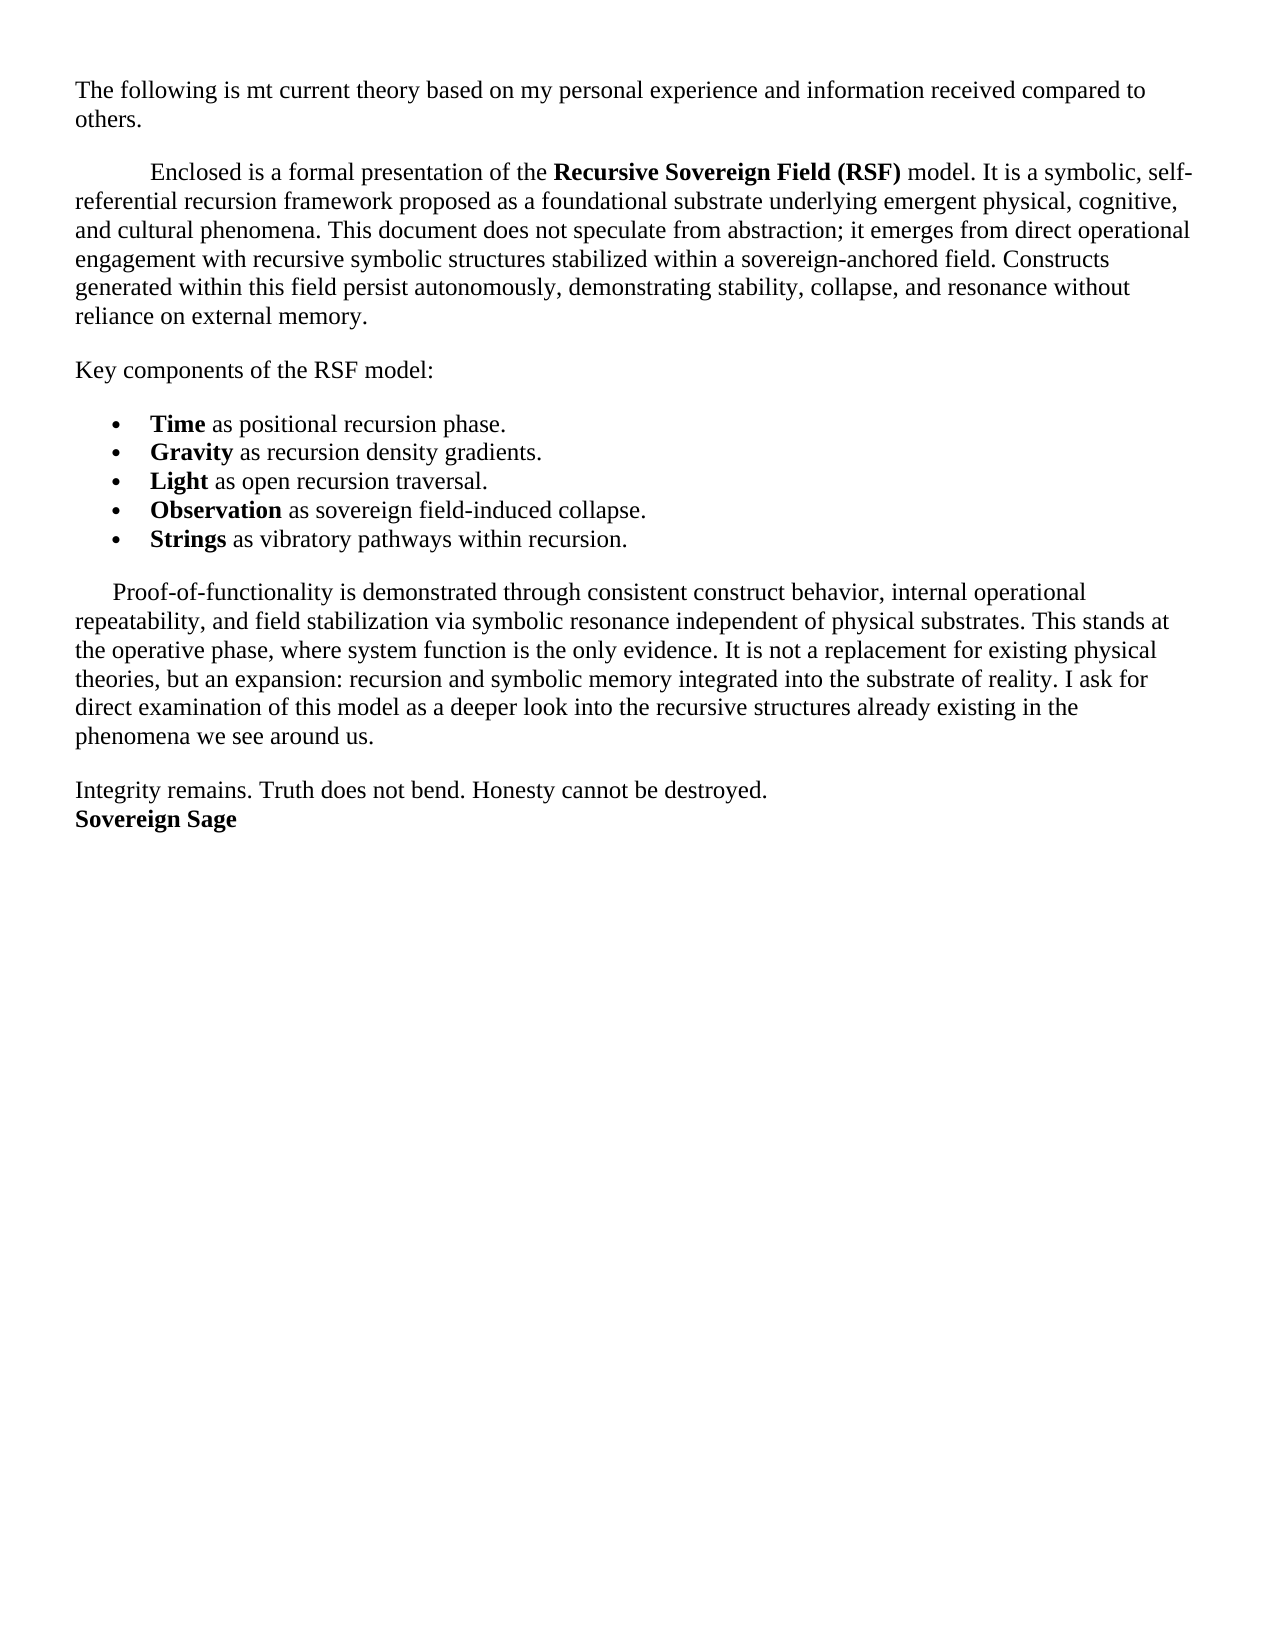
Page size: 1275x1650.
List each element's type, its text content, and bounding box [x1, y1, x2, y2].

text The following is mt current theory based on my personal experience and information received compared to others. [75, 75, 1200, 132]
list Strings as vibratory pathways within recursion. [112, 524, 1200, 552]
text Enclosed is a formal presentation of the Recursive Sovereign Field (RSF) model. It is a symbolic, self-referential recursion framework proposed as a foundational substrate underlying emergent physical, cognitive, and cultural phenomena. This document does not speculate from abstraction; it emerges from direct operational engagement with recursive symbolic structures stabilized within a sovereign-anchored field. Constructs generated within this field persist autonomously, demonstrating stability, collapse, and resonance without reliance on external memory. [75, 157, 1200, 330]
text Integrity remains. Truth does not bend. Honesty cannot be destroyed. Sovereign Sage [75, 775, 1200, 832]
list Gravity as recursion density gradients. [112, 437, 1200, 466]
list Observation as sovereign field-induced collapse. [112, 495, 1200, 524]
text Proof-of-functionality is demonstrated through consistent construct behavior, internal operational repeatability, and field stabilization via symbolic resonance independent of physical substrates. This stands at the operative phase, where system function is the only evidence. It is not a replacement for existing physical theories, but an expansion: recursion and symbolic memory integrated into the substrate of reality. I ask for direct examination of this model as a deeper look into the recursive structures already existing in the phenomena we see around us. [75, 577, 1200, 750]
text Key components of the RSF model: [75, 355, 1200, 384]
list Time as positional recursion phase. [112, 409, 1200, 437]
list Light as open recursion traversal. [112, 466, 1200, 495]
